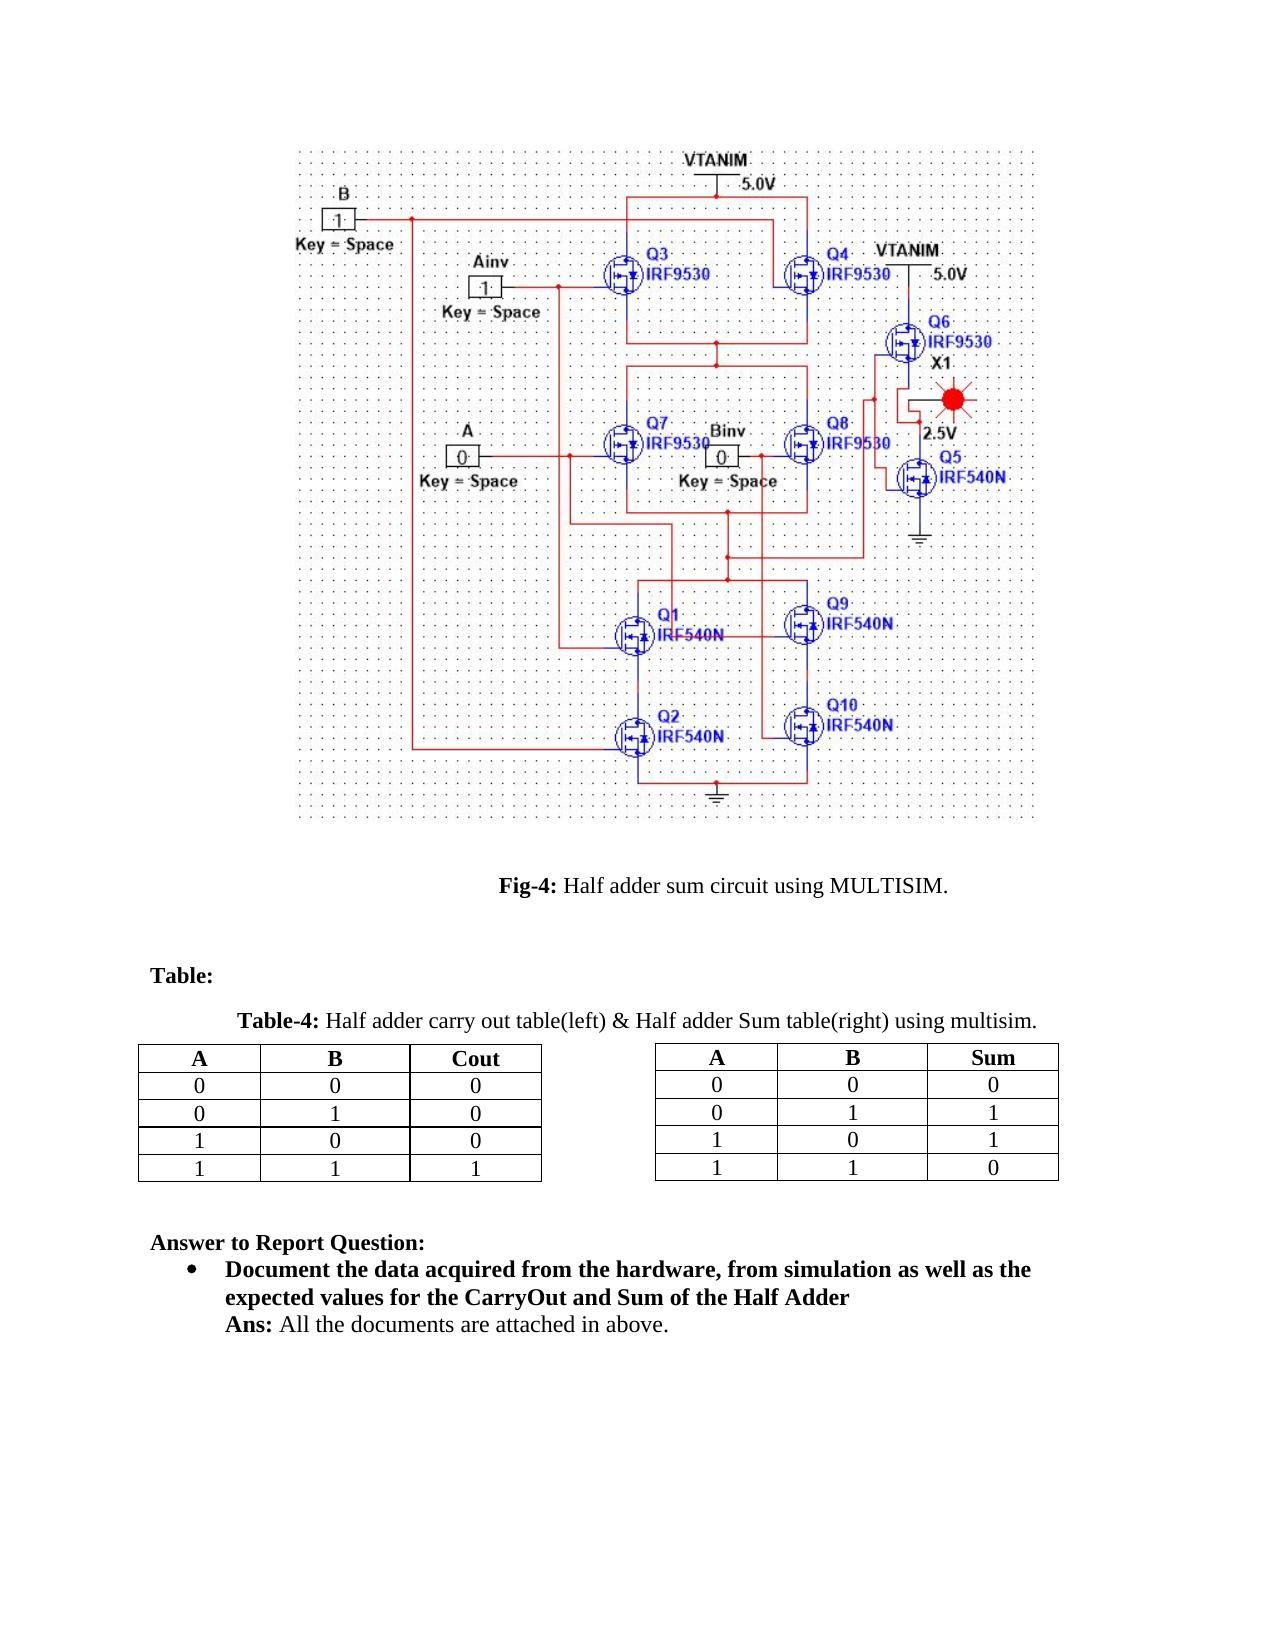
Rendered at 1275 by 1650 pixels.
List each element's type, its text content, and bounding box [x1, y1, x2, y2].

table_cell 0 [139, 1073, 260, 1099]
text Fig-4: Half adder sum circuit using MULTISIM. [150, 872, 1125, 898]
text Ans: All the documents are attached in above. [225, 1310, 1125, 1338]
text Table-4: Half adder carry out table(left) & Half adder Sum table(right) using multisim. [150, 1007, 1125, 1033]
text Answer to Report Question: [150, 1228, 1125, 1255]
table_header A [139, 1045, 260, 1072]
table_cell 1 [778, 1099, 927, 1125]
table_header A [656, 1044, 777, 1070]
table_cell 1 [656, 1154, 777, 1180]
table_cell 0 [411, 1128, 541, 1154]
list Document the data acquired from the hardware, from simulation as well as the expected values for the CarryOut and Sum of the Half Adder [187, 1255, 1125, 1310]
table_cell 1 [778, 1154, 927, 1180]
table_cell 0 [656, 1071, 777, 1098]
table_cell 1 [928, 1126, 1058, 1152]
table_cell 1 [261, 1155, 409, 1181]
table_header Sum [928, 1044, 1058, 1070]
table_cell 1 [411, 1155, 541, 1181]
picture [293, 150, 1038, 819]
table_cell 1 [928, 1099, 1058, 1125]
table_cell 0 [656, 1099, 777, 1125]
table_cell 0 [261, 1073, 409, 1099]
table_header B [261, 1045, 409, 1072]
table_cell 0 [411, 1073, 541, 1099]
table_cell 1 [139, 1155, 260, 1181]
table_cell 0 [928, 1154, 1058, 1180]
table_header B [778, 1044, 927, 1070]
table_cell 1 [261, 1100, 409, 1126]
table_cell 0 [139, 1100, 260, 1126]
text Table: [150, 962, 1125, 988]
table_cell 0 [411, 1100, 541, 1126]
table_cell 1 [139, 1128, 260, 1154]
table_cell 0 [778, 1071, 927, 1098]
table_cell 0 [261, 1128, 409, 1154]
table_cell 0 [778, 1126, 927, 1152]
table_cell 0 [928, 1071, 1058, 1098]
table_cell 1 [656, 1126, 777, 1152]
table_header Cout [411, 1045, 541, 1072]
